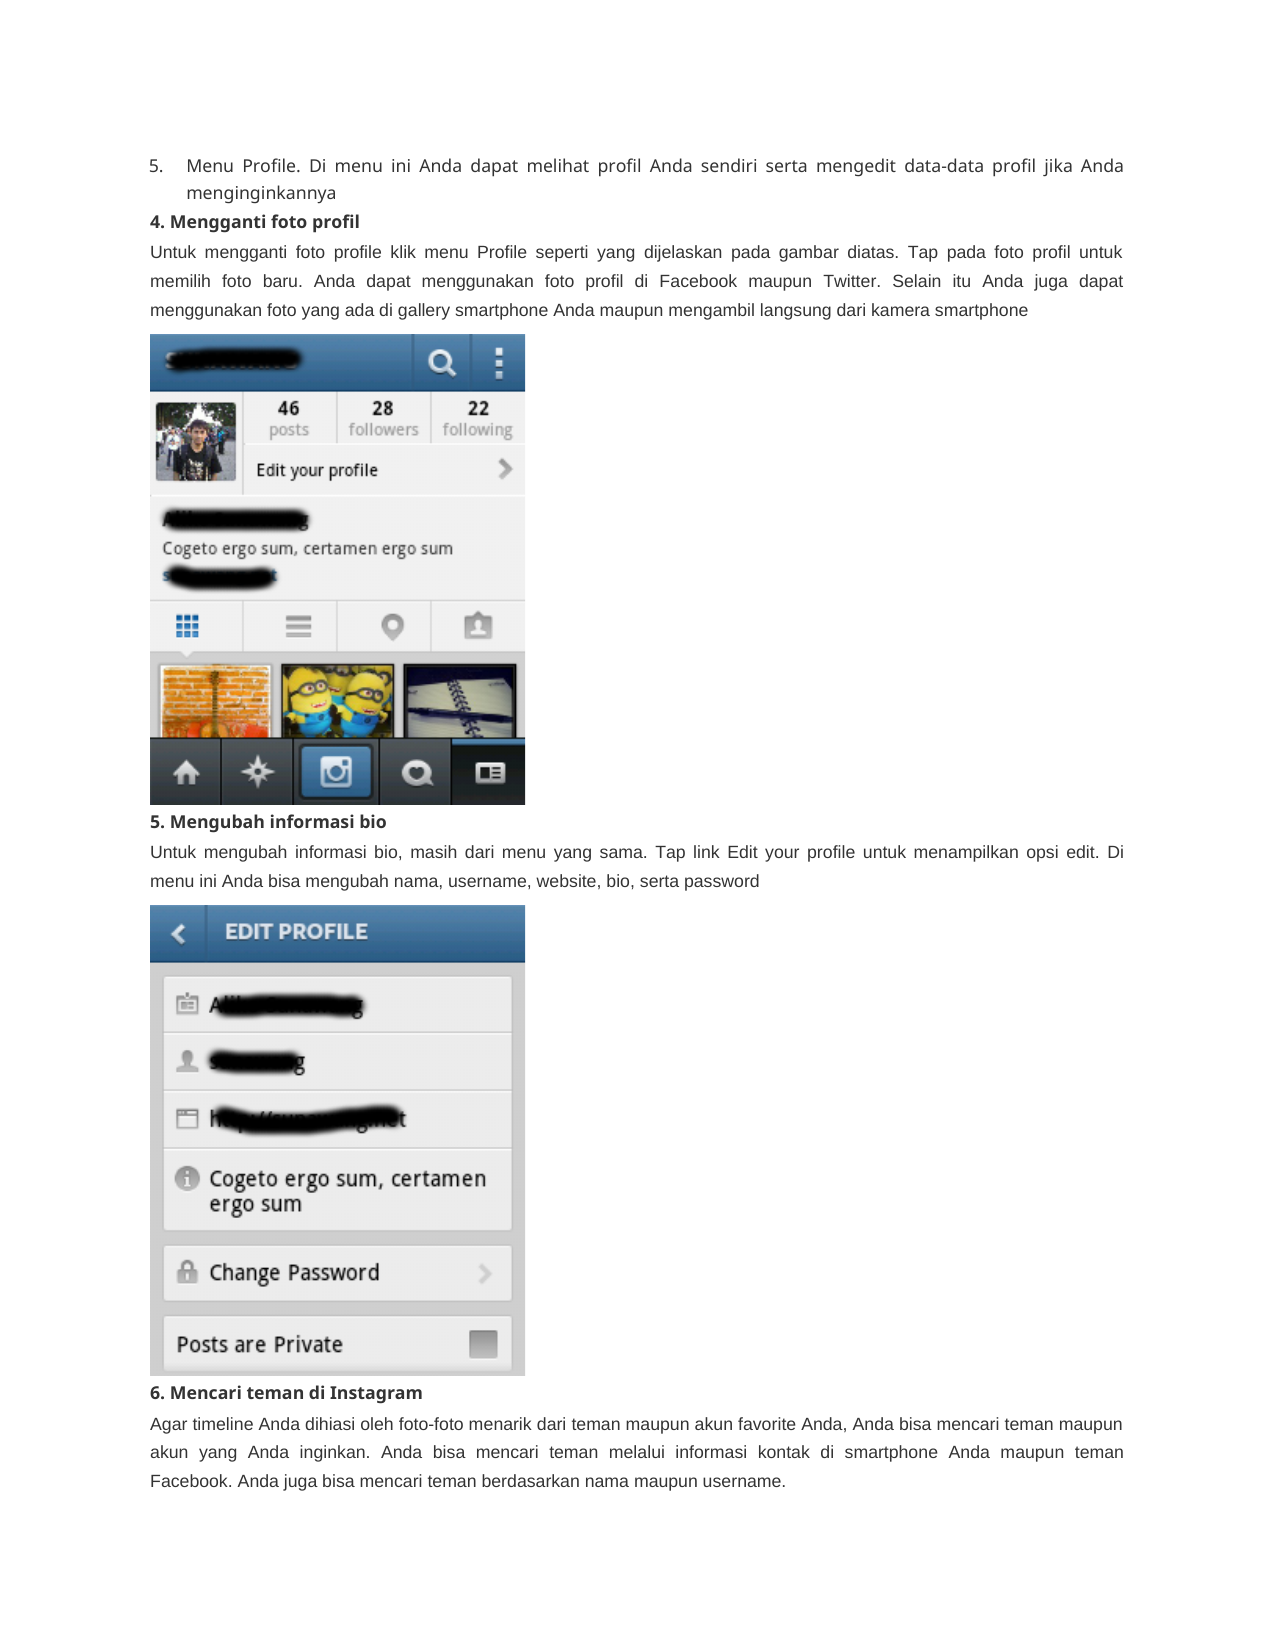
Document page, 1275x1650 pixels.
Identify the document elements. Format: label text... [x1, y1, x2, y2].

text Agar timeline Anda dihiasi oleh foto-foto menarik dari teman maupun akun favorite Anda, Anda bisa mencari teman maupun akun yang Anda inginkan. Anda bisa mencari teman melalui informasi kontak di smartphone Anda maupun teman Facebook. Anda juga bisa mencari teman berdasarkan nama maupun username. [150, 1405, 1125, 1491]
picture [150, 334, 525, 805]
text Untuk mengubah informasi bio, masih dari menu yang sama. Tap link Edit your profile untuk menampilkan opsi edit. Di menu ini Anda bisa mengubah nama, username, website, bio, serta password [150, 834, 1125, 891]
list Menu Profile. Di menu ini Anda dapat melihat profil Anda sendiri serta mengedit data-data profil jika Anda menginginkannya [148, 150, 1125, 205]
text 6. Mencari teman di Instagram [150, 1376, 1125, 1405]
picture [150, 905, 525, 1376]
text 5. Mengubah informasi bio [150, 805, 1125, 834]
text Untuk mengganti foto profile klik menu Profile seperti yang dijelaskan pada gambar diatas. Tap pada foto profil untuk memilih foto baru. Anda dapat menggunakan foto profil di Facebook maupun Twitter. Selain itu Anda juga dapat menggunakan foto yang ada di gallery smartphone Anda maupun mengambil langsung dari kamera smartphone [150, 234, 1125, 320]
text 4. Mengganti foto profil [150, 205, 1125, 234]
